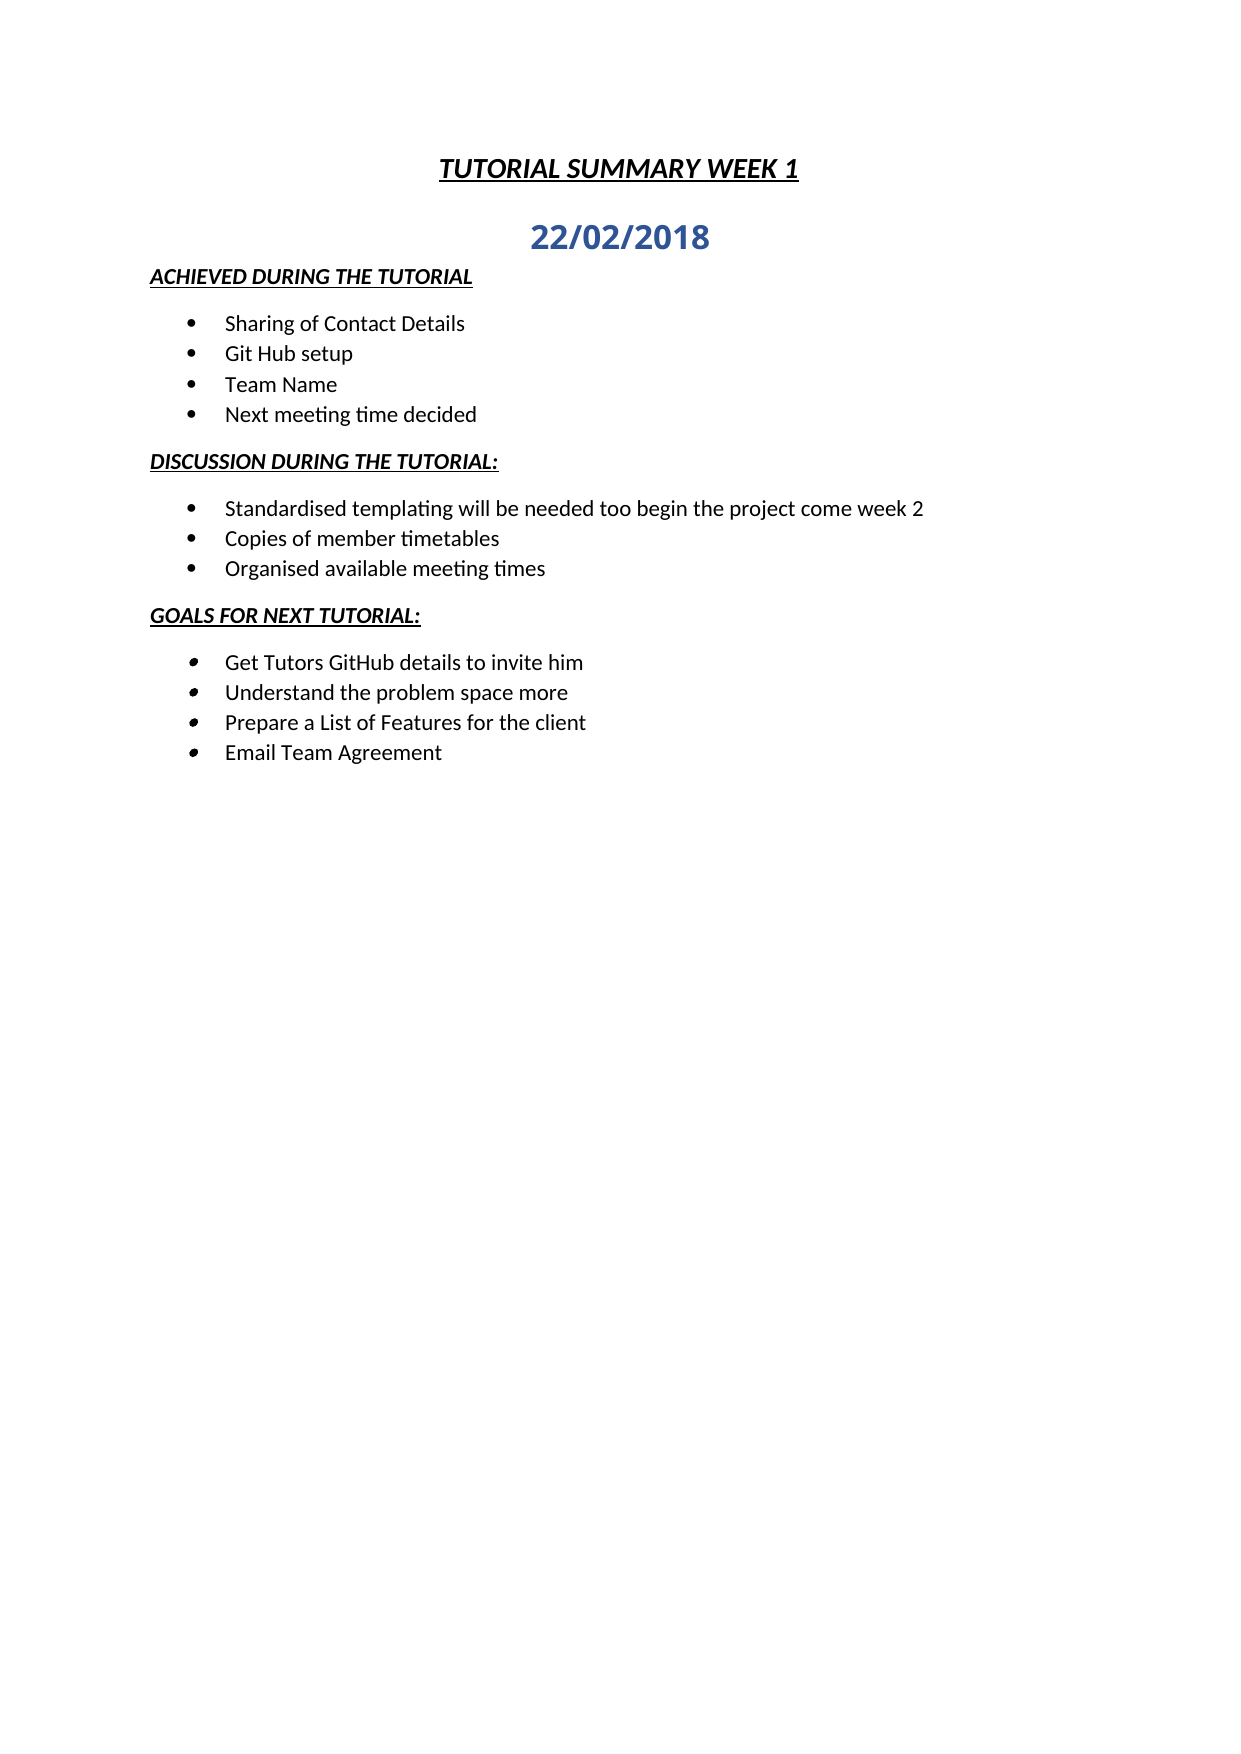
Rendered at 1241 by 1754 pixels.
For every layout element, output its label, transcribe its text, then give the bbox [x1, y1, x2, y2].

list Email Team Agreement [187, 738, 1090, 766]
list Get Tutors GitHub details to invite him [187, 648, 1090, 676]
list Understand the problem space more [187, 678, 1090, 706]
list Standardised templating will be needed too begin the project come week 2 [187, 494, 1090, 522]
text TUTORIAL SUMMARY WEEK 1 [150, 150, 1090, 186]
list Next meeting time decided [187, 400, 1090, 428]
text GOALS FOR NEXT TUTORIAL: [150, 601, 1090, 629]
list Prepare a List of Features for the client [187, 708, 1090, 736]
subtitle 22/02/2018 [150, 213, 1090, 259]
list Team Name [187, 370, 1090, 398]
list Sharing of Contact Details [187, 309, 1090, 337]
text DISCUSSION DURING THE TUTORIAL: [150, 447, 1090, 475]
list Organised available meeting times [187, 554, 1090, 582]
text ACHIEVED DURING THE TUTORIAL [150, 262, 1090, 290]
list Git Hub setup [187, 339, 1090, 367]
list Copies of member timetables [187, 524, 1090, 552]
